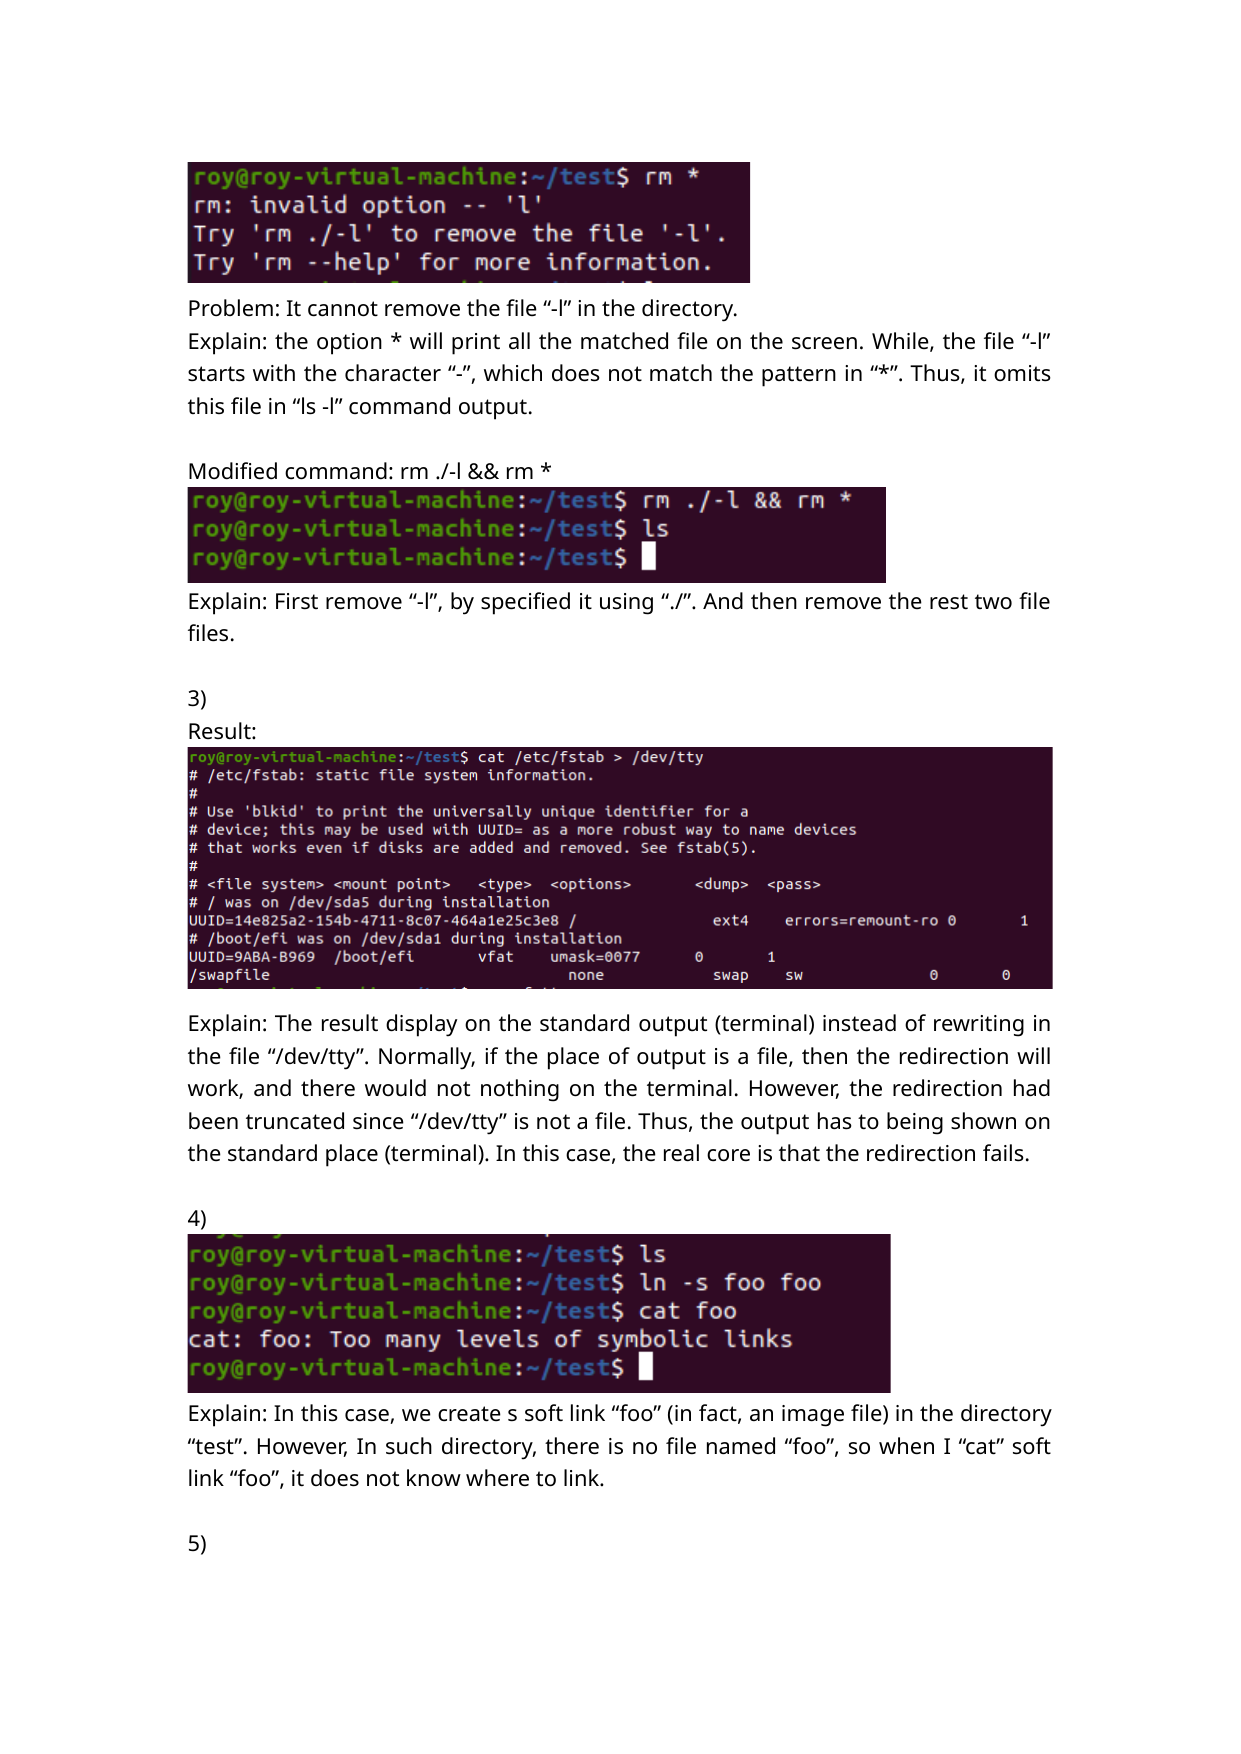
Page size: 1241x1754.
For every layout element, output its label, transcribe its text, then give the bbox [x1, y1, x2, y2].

text 3) [187, 682, 1053, 714]
text 5) [187, 1527, 1053, 1559]
picture [187, 1234, 891, 1393]
picture [187, 162, 750, 283]
text Explain: In this case, we create s soft link “foo” (in fact, an image file) in the directory “test”. However, In such directory, there is no file named “foo”, so when I “cat” soft link “foo”, it does not know where to link. [187, 1397, 1053, 1494]
text Result: [187, 714, 1053, 747]
picture [187, 487, 886, 583]
text Modified command: rm ./-l && rm * [187, 454, 1053, 487]
text Explain: First remove “-l”, by specified it using “./”. And then remove the rest two file files. [187, 584, 1053, 649]
text Explain: The result display on the standard output (terminal) instead of rewriting in the file “/dev/tty”. Normally, if the place of output is a file, then the redirection will work, and there would not nothing on the terminal. However, the redirection had been truncated since “/dev/tty” is not a file. Thus, the output has to being shown on the standard place (terminal). In this case, the real core is that the redirection fails. [187, 1007, 1053, 1169]
picture [187, 747, 1053, 989]
text Problem: It cannot remove the file “-l” in the directory. [187, 292, 1053, 324]
text 4) [187, 1202, 1053, 1234]
